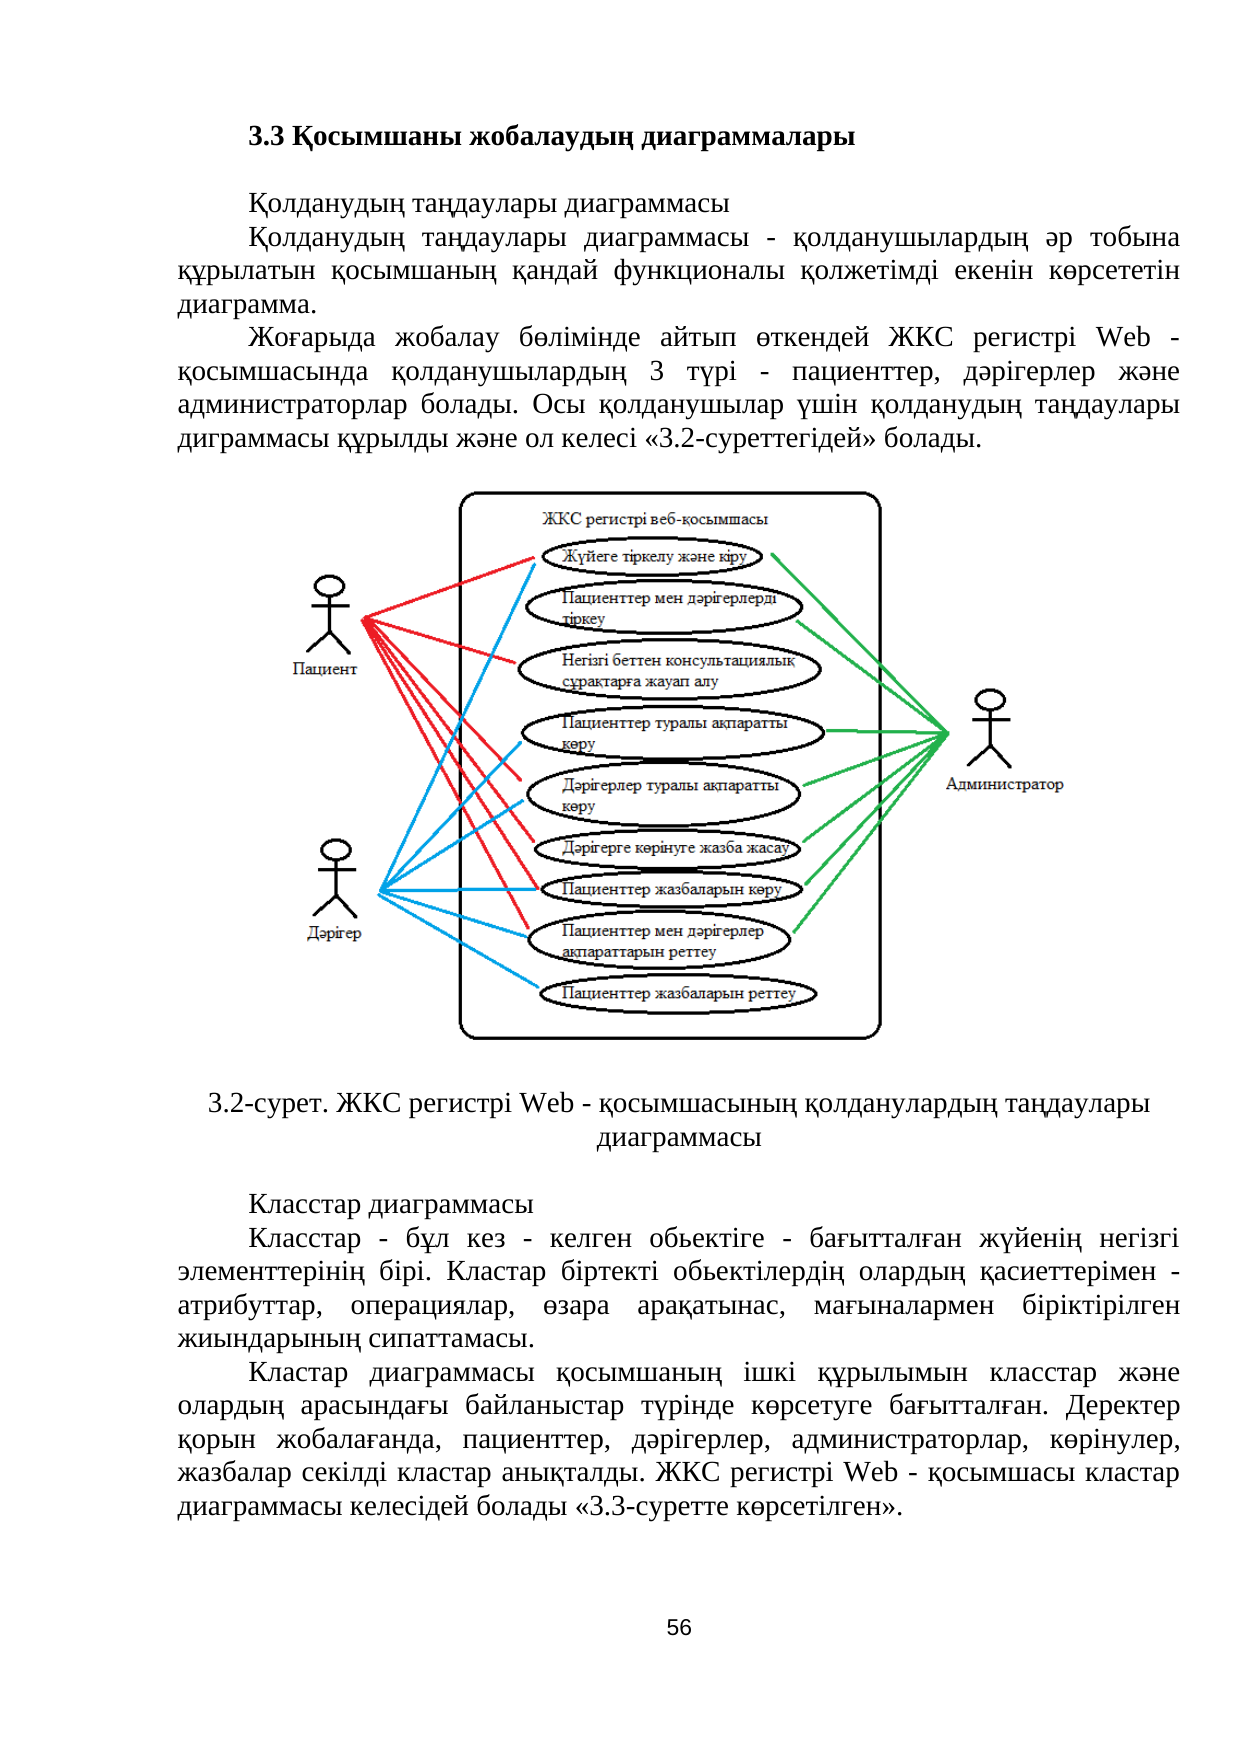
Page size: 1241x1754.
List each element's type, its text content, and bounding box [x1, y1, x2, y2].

text Қолданудың таңдаулары диаграммасы - қолданушылардың әр тобына құрылатын қосымшаның қандай функционалы қолжетімді екенін көрсететін диаграмма. [177, 219, 1181, 319]
picture [281, 487, 1077, 1052]
text Класстар диаграммасы [177, 1186, 1181, 1220]
text Қолданудың таңдаулары диаграммасы [177, 185, 1181, 219]
text Класстар - бұл кез - келген обьектіге - бағытталған жүйенің негізгі элементтерінің бірі. Кластар біртекті обьектілердің олардың қасиеттерімен - атрибуттар, операциялар, өзара арақатынас, мағыналармен біріктірілген жиындарының сипаттамасы. [177, 1220, 1181, 1354]
text Жоғарыда жобалау бөлімінде айтып өткендей ЖКС регистрі Web - қосымшасында қолданушылардың 3 түрі - пациенттер, дәрігерлер және администраторлар болады. Осы қолданушылар үшін қолданудың таңдаулары диграммасы құрылды және ол келесі «3.2-суреттегідей» болады. [177, 319, 1181, 453]
text Кластар диаграммасы қосымшаның ішкі құрылымын класстар және олардың арасындағы байланыстар түрінде көрсетуге бағытталған. Деректер қорын жобалағанда, пациенттер, дәрігерлер, администраторлар, көрінулер, жазбалар секілді кластар анықталды. ЖКС регистрі Web - қосымшасы кластар диаграммасы келесідей болады «3.3-суретте көрсетілген». [177, 1354, 1181, 1522]
subtitle 3.3 Қосымшаны жобалаудың диаграммалары [177, 118, 1181, 152]
text 3.2-сурет. ЖКС регистрі Web - қосымшасының қолданулардың таңдаулары диаграммасы [177, 1086, 1181, 1153]
